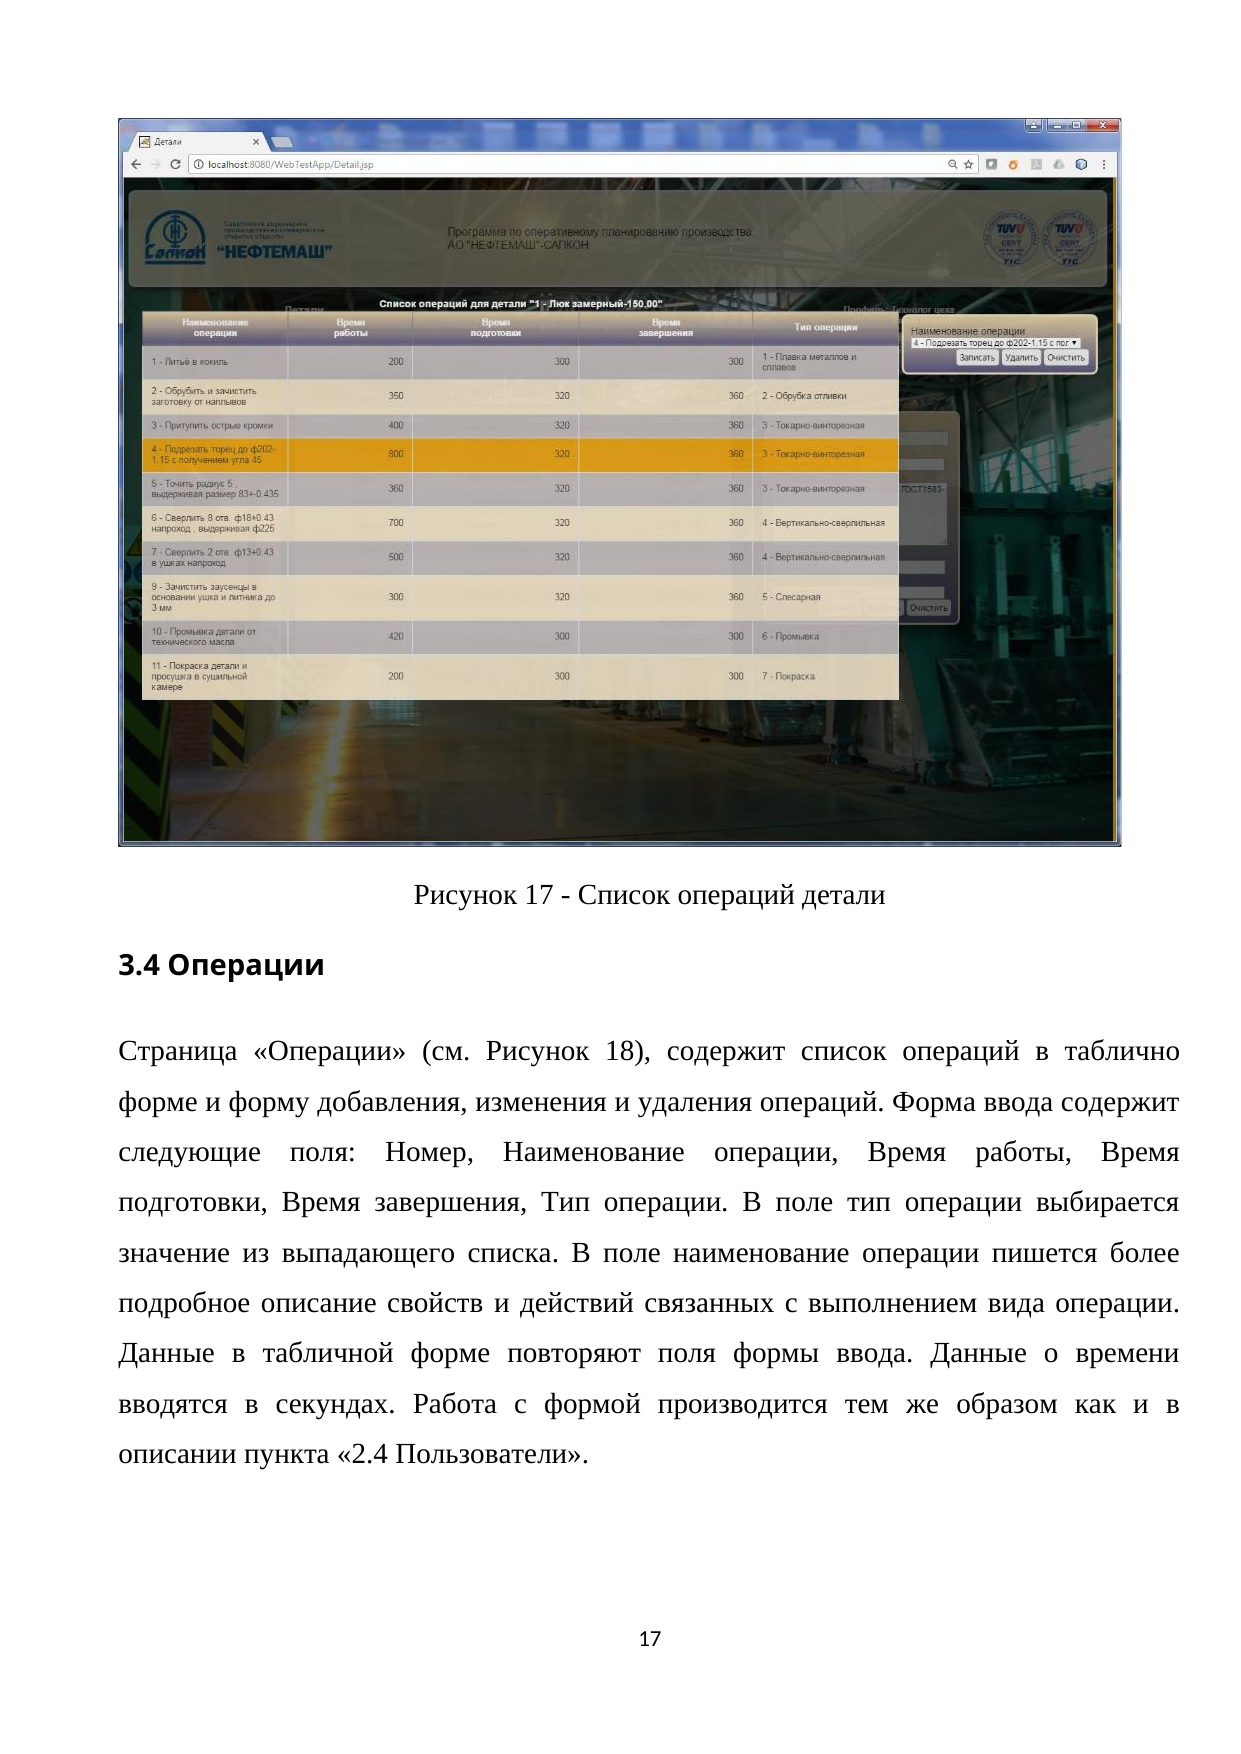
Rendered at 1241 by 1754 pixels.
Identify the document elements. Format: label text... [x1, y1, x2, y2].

text Рисунок 17 - Список операций детали [118, 877, 1181, 910]
picture [118, 118, 1122, 847]
text Страница «Операции» (см. Рисунок 18), содержит список операций в таблично форме и форму добавления, изменения и удаления операций. Форма ввода содержит следующие поля: Номер, Наименование операции, Время работы, Время подготовки, Время завершения, Тип операции. В поле тип операции выбирается значение из выпадающего списка. В поле наименование операции пишется более подробное описание свойств и действий связанных с выполнением вида операции. Данные в табличной форме повторяют поля формы ввода. Данные о времени вводятся в секундах. Работа с формой производится тем же образом как и в описании пункта «2.4 Пользователи». [118, 1033, 1181, 1469]
subtitle 3.4 Операции [118, 944, 1181, 983]
